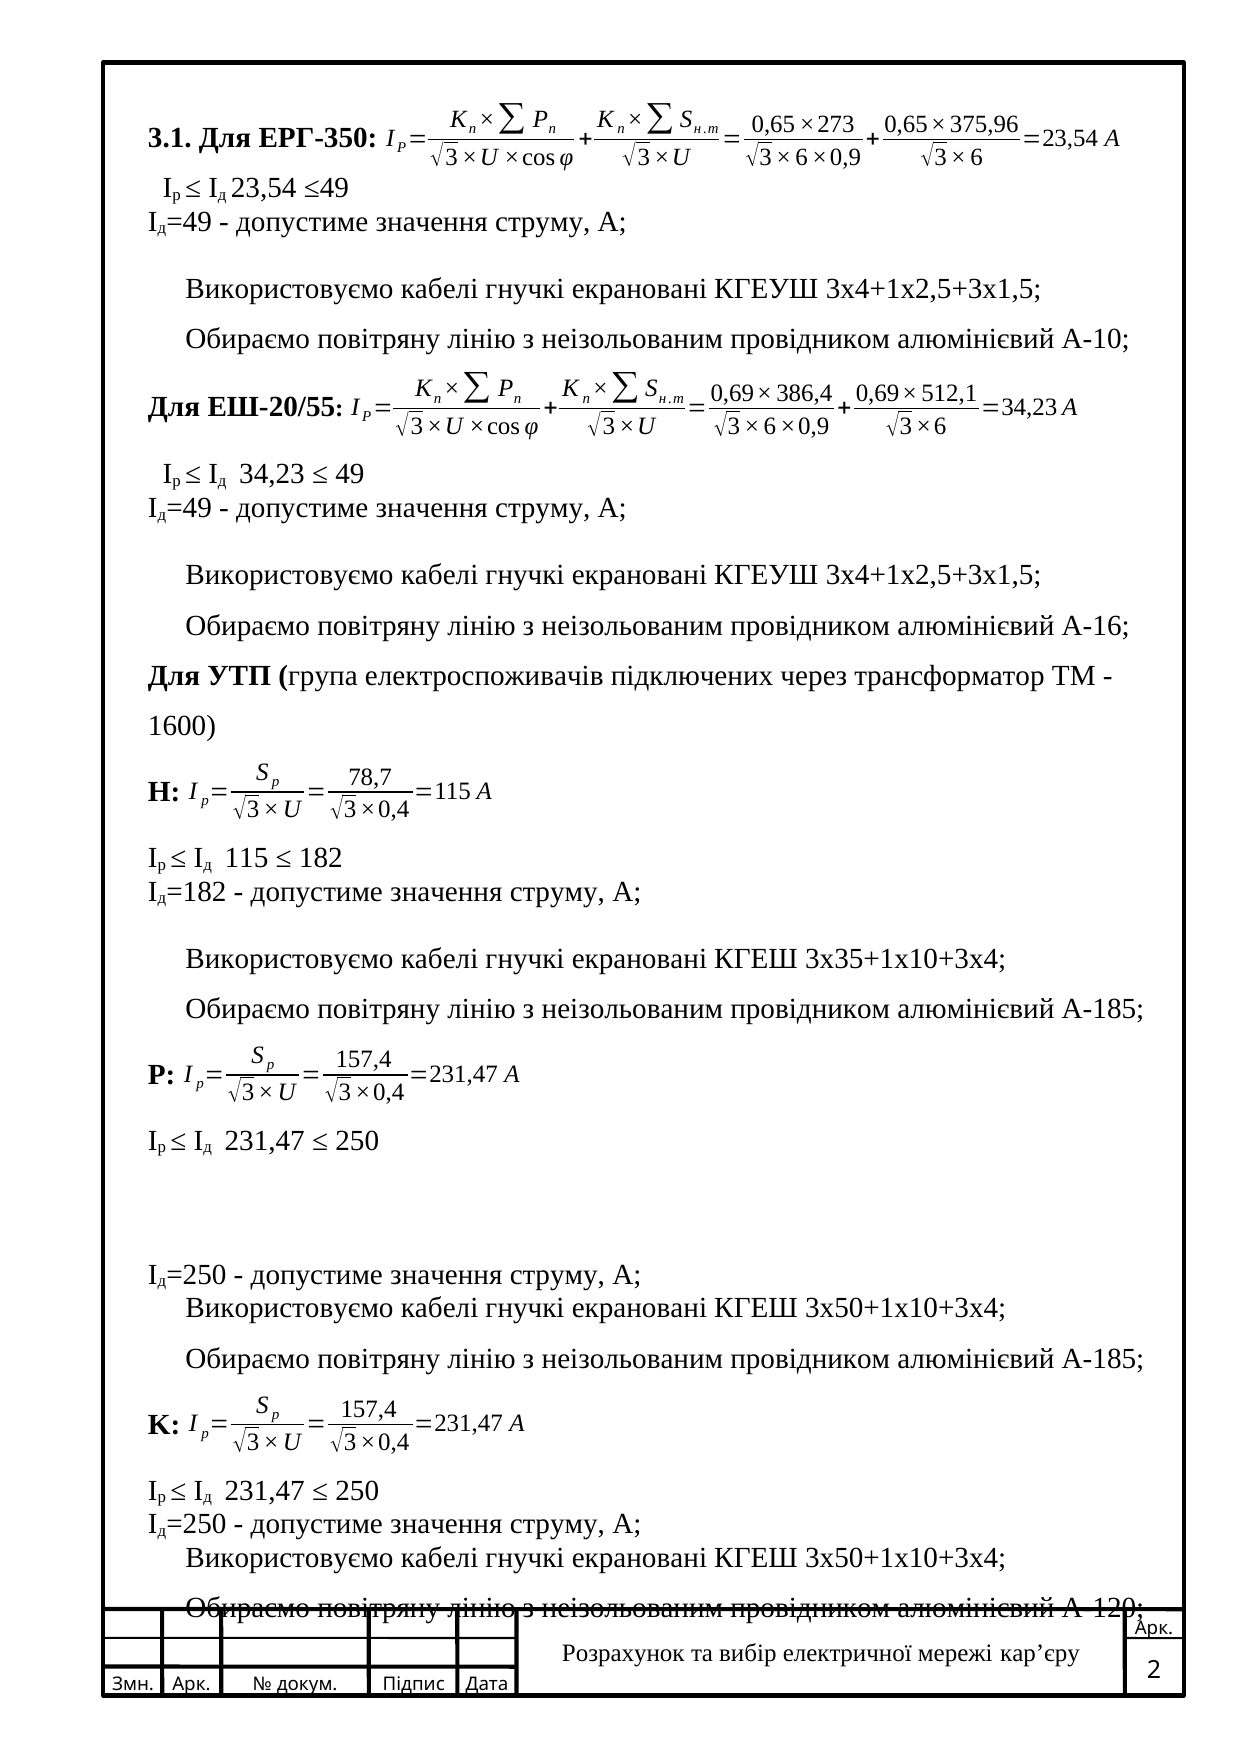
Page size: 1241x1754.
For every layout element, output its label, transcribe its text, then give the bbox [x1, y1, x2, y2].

text Ір ≤ Ід 115 ≤ 182 [148, 840, 1152, 874]
text Ід=49 - допустиме значення струму, А; [148, 204, 1152, 238]
text K: [148, 1391, 1152, 1456]
text Для УТП (група електроспоживачів підключених через трансформатор ТМ -1600) [148, 658, 1152, 742]
text Використовуємо кабелі гнучкі екрановані КГЕУШ 3х4+1х2,5+3х1,5; [185, 557, 1160, 591]
text Використовуємо кабелі гнучкі екрановані КГЕУШ 3х4+1х2,5+3х1,5; [185, 271, 1160, 305]
text Ід=49 - допустиме значення струму, А; [148, 490, 1152, 524]
text Ір ≤ Ід 231,47 ≤ 250 [148, 1473, 1152, 1506]
text Ід=250 - допустиме значення струму, А; [148, 1257, 1152, 1291]
text Використовуємо кабелі гнучкі екрановані КГЕШ 3х35+1х10+3х4; [185, 941, 1160, 974]
text Обираємо повітряну лінію з неізольованим провідником алюмінієвий А-185; [185, 1341, 1160, 1374]
text H: [148, 758, 1152, 823]
text Ір ≤ Ід 231,47 ≤ 250 [148, 1123, 1152, 1156]
text Ір ≤ Ід 23,54 ≤49 [148, 171, 1152, 204]
text Для ЕШ-20/55: [148, 372, 1152, 440]
text P: [148, 1041, 1152, 1106]
text Обираємо повітряну лінію з неізольованим провідником алюмінієвий А-120; [185, 1590, 1160, 1624]
text Використовуємо кабелі гнучкі екрановані КГЕШ 3х50+1х10+3х4; [185, 1291, 1160, 1324]
text 3.1. Для ЕРГ-350: [148, 103, 1152, 171]
text Використовуємо кабелі гнучкі екрановані КГЕШ 3х50+1х10+3х4; [185, 1540, 1160, 1573]
text Ід=182 - допустиме значення струму, А; [148, 874, 1152, 907]
text Ір ≤ Ід 34,23 ≤ 49 [148, 457, 1152, 490]
text Ід=250 - допустиме значення струму, А; [148, 1506, 1152, 1540]
text Обираємо повітряну лінію з неізольованим провідником алюмінієвий А-10; [185, 322, 1160, 355]
text Обираємо повітряну лінію з неізольованим провідником алюмінієвий А-185; [185, 991, 1160, 1024]
text Обираємо повітряну лінію з неізольованим провідником алюмінієвий А-16; [185, 608, 1160, 641]
